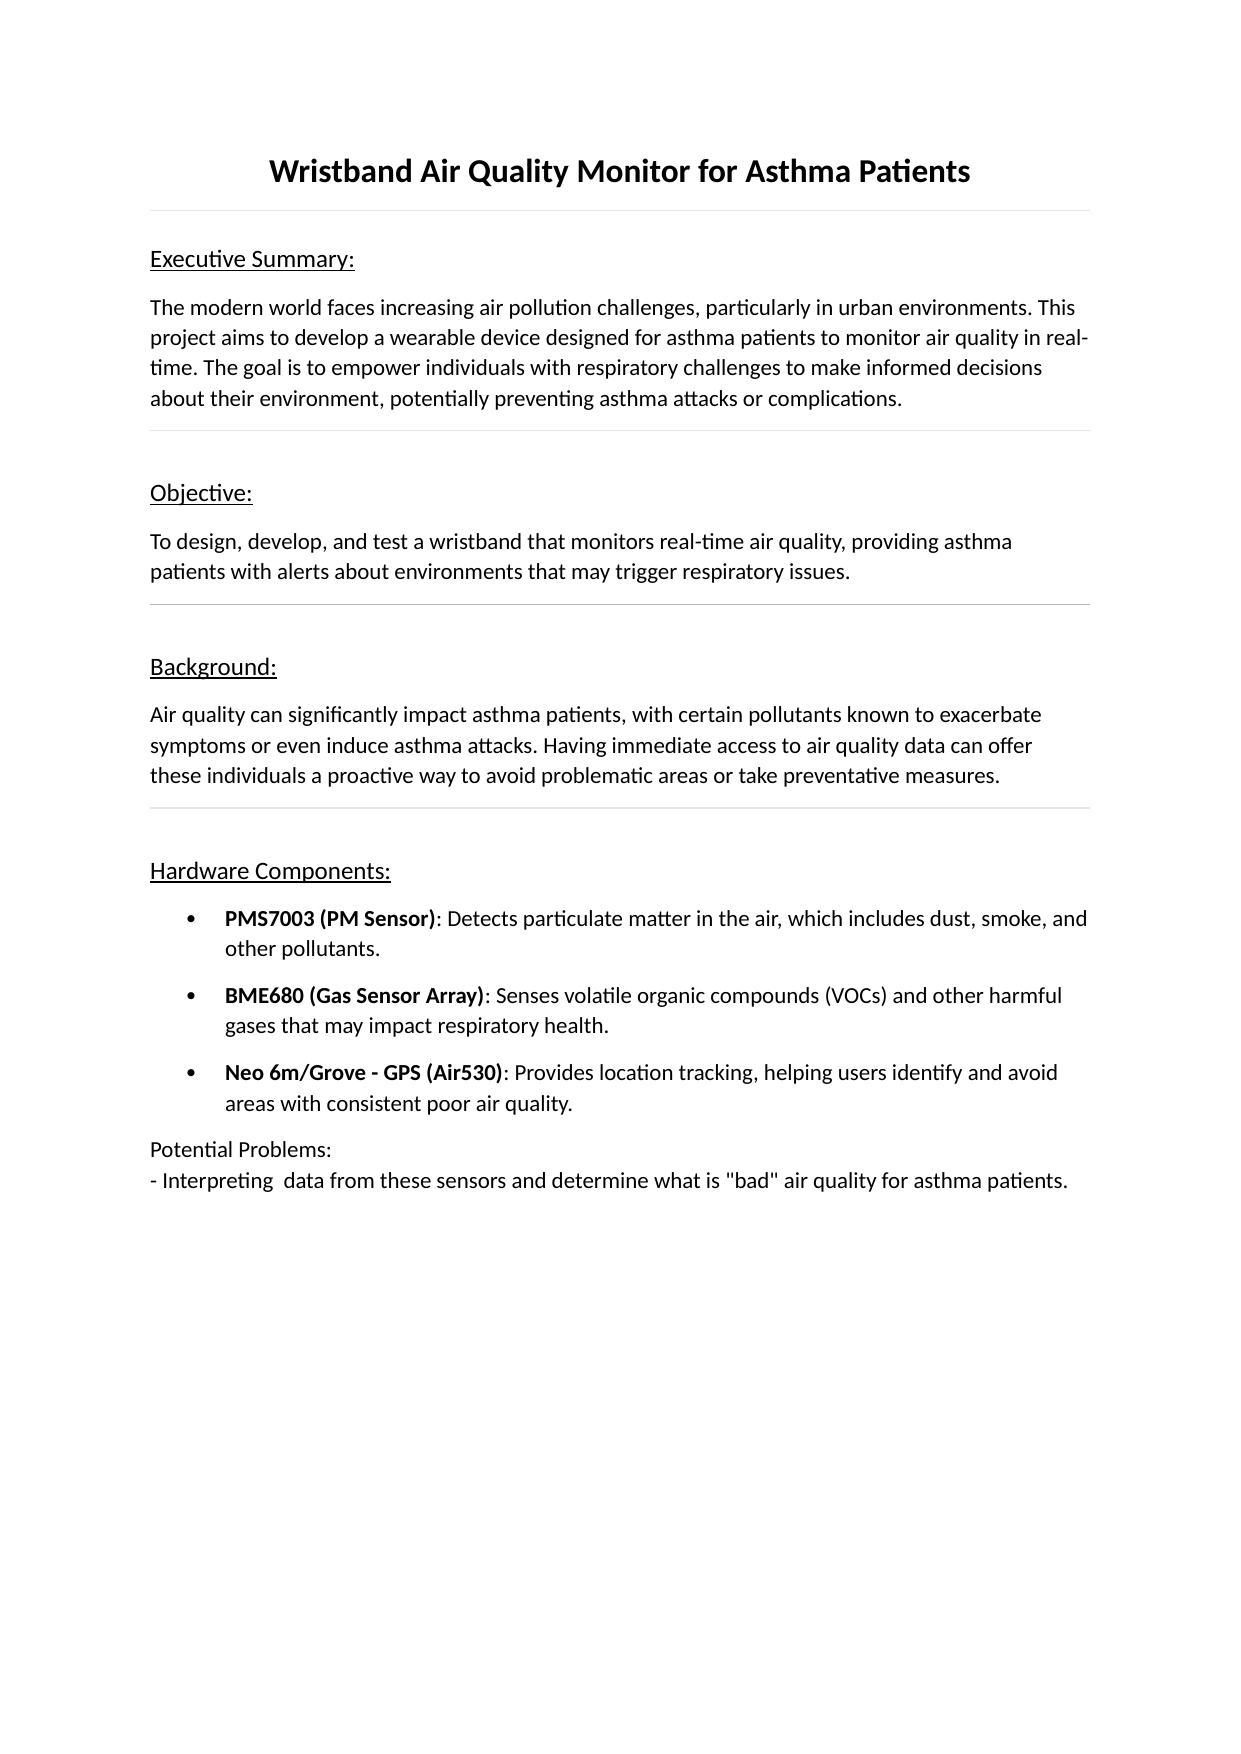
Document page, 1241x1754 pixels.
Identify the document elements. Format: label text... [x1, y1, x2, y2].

text The modern world faces increasing air pollution challenges, particularly in urban environments. This project aims to develop a wearable device designed for asthma patients to monitor air quality in real-time. The goal is to empower individuals with respiratory challenges to make informed decisions about their environment, potentially preventing asthma attacks or complications. [150, 293, 1090, 412]
list Neo 6m/Grove - GPS (Air530): Provides location tracking, helping users identify and avoid areas with consistent poor air quality. [187, 1058, 1090, 1117]
text Hardware Components: [150, 855, 1090, 885]
list PMS7003 (PM Sensor): Detects particulate matter in the air, which includes dust, smoke, and other pollutants. [187, 904, 1090, 963]
text Air quality can significantly impact asthma patients, with certain pollutants known to exacerbate symptoms or even induce asthma attacks. Having immediate access to air quality data can offer these individuals a proactive way to avoid problematic areas or take preventative measures. [150, 701, 1090, 789]
text Wristband Air Quality Monitor for Asthma Patients [150, 150, 1090, 191]
list BME680 (Gas Sensor Array): Senses volatile organic compounds (VOCs) and other harmful gases that may impact respiratory health. [187, 981, 1090, 1040]
text Background: [150, 651, 1090, 682]
text Potential Problems: - Interpreting data from these sensors and determine what is "bad" air quality for asthma patients. [150, 1136, 1090, 1194]
text Executive Summary: [150, 211, 1090, 274]
text Objective: [150, 477, 1090, 508]
text To design, develop, and test a wristband that monitors real-time air quality, providing asthma patients with alerts about environments that may trigger respiratory issues. [150, 527, 1090, 585]
